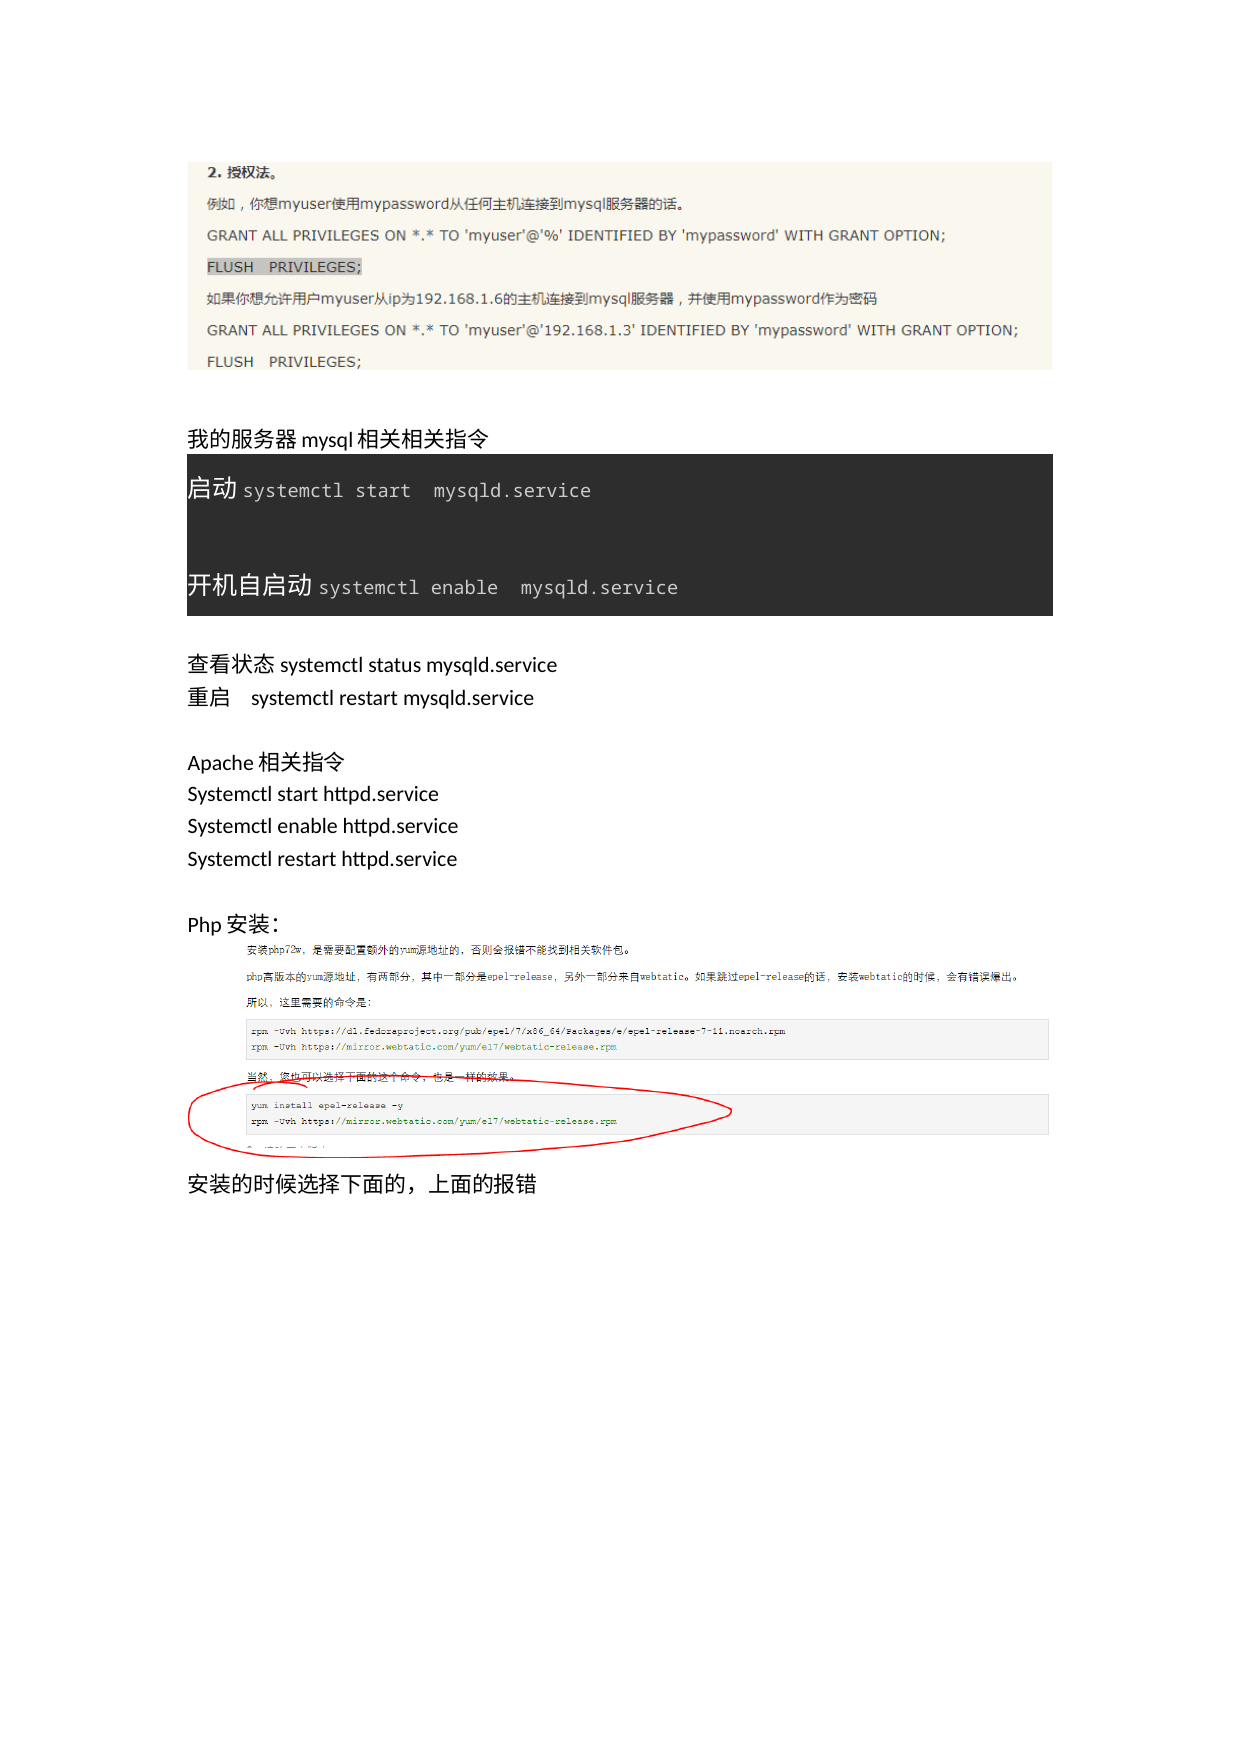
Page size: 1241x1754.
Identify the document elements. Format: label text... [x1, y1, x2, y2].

text Apache相关指令 [187, 744, 1053, 777]
picture [187, 939, 1053, 1158]
text Systemctl restart httpd.service [187, 842, 1053, 874]
text 启动systemctl start mysqld.service [187, 454, 1053, 519]
text 安装的时候选择下面的，上面的报错 [187, 1167, 1053, 1199]
text 查看状态 systemctl status mysqld.service [187, 647, 1053, 679]
picture [187, 162, 1053, 370]
text 重启 systemctl restart mysqld.service [187, 679, 1053, 712]
text Php安装： [187, 907, 1053, 939]
text 我的服务器mysql相关相关指令 [187, 422, 1053, 454]
text Systemctl enable httpd.service [187, 809, 1053, 842]
text 开机自启动 systemctl enable mysqld.service [187, 551, 1053, 616]
text Systemctl start httpd.service [187, 777, 1053, 809]
